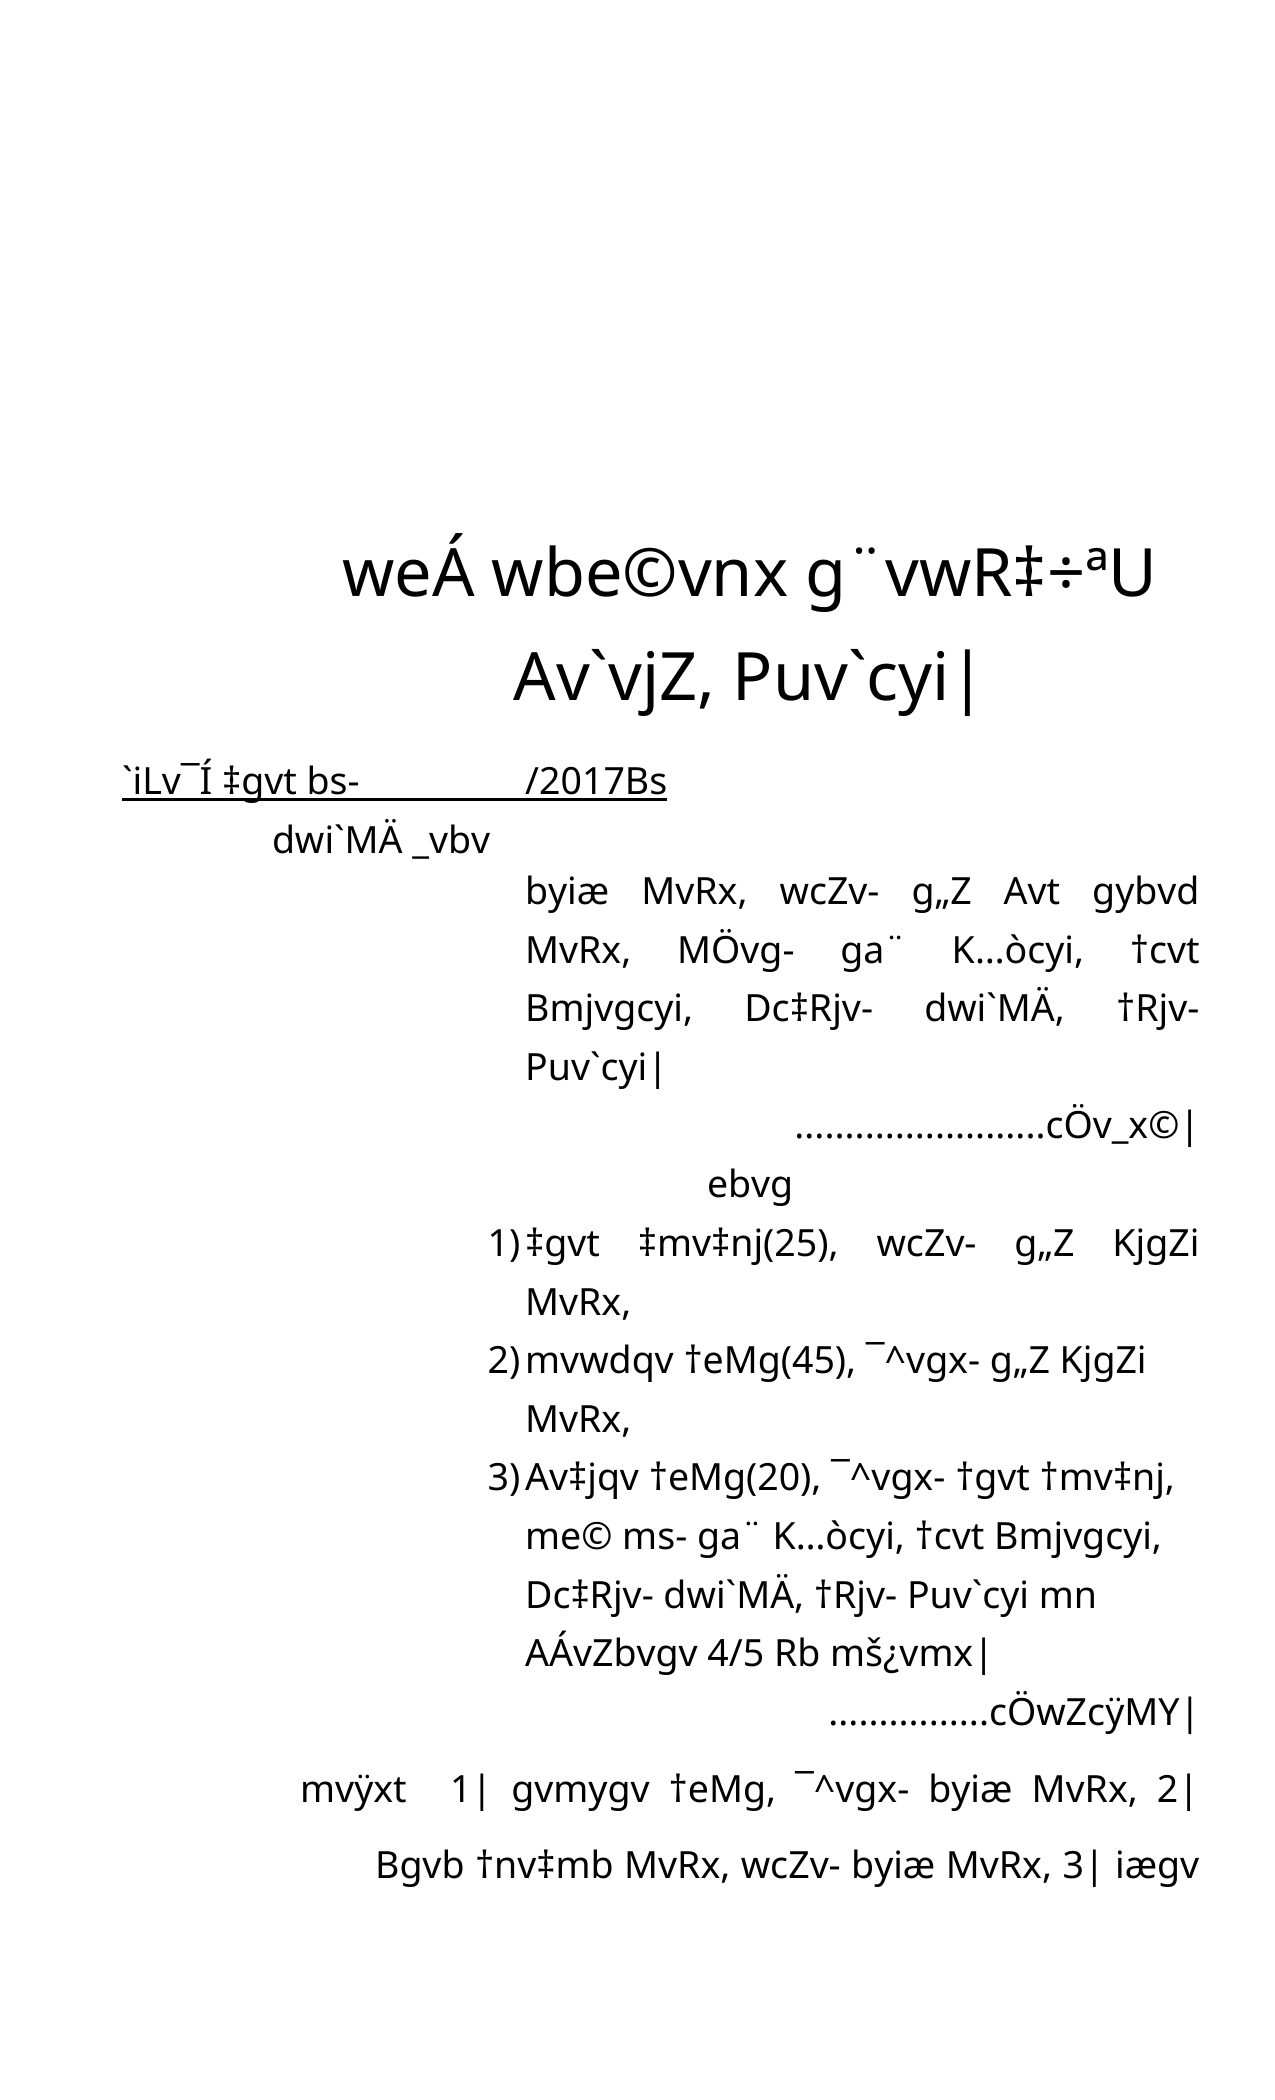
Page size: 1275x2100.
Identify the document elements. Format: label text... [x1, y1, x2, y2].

text weÁ wbe©vnx g¨vwR‡÷ªU Av`vjZ, Puv`cyi| [300, 525, 1200, 720]
text dwi`MÄ _vbv [272, 813, 1200, 864]
list me© ms- ga¨ K…òcyi, †cvt Bmjvgcyi, Dc‡Rjv- dwi`MÄ, †Rjv- Puv`cyi mn AÁvZbvgv 4/5 Rb mš¿vmx| [525, 1509, 1200, 1678]
list ‡gvt ‡mv‡nj(25), wcZv- g„Z KjgZi MvRx, [487, 1216, 1200, 1326]
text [300, 1762, 1200, 1889]
list Av‡jqv †eMg(20), ¯^vgx- †gvt †mv‡nj, [487, 1451, 1200, 1502]
text byiæ MvRx, wcZv- g„Z Avt gybvd MvRx, MÖvg- ga¨ K…òcyi, †cvt Bmjvgcyi, Dc‡Rjv- dwi`MÄ, †Rjv- Puv`cyi| [525, 864, 1200, 1091]
list ................cÖwZcÿMY| [525, 1685, 1200, 1736]
text ebvg [300, 1157, 1200, 1208]
list mvwdqv †eMg(45), ¯^vgx- g„Z KjgZi MvRx, [487, 1333, 1200, 1443]
text `iLv¯Í ‡gvt bs- /2017Bs [122, 754, 1200, 806]
text .........................cÖv_x©| [300, 1099, 1200, 1150]
